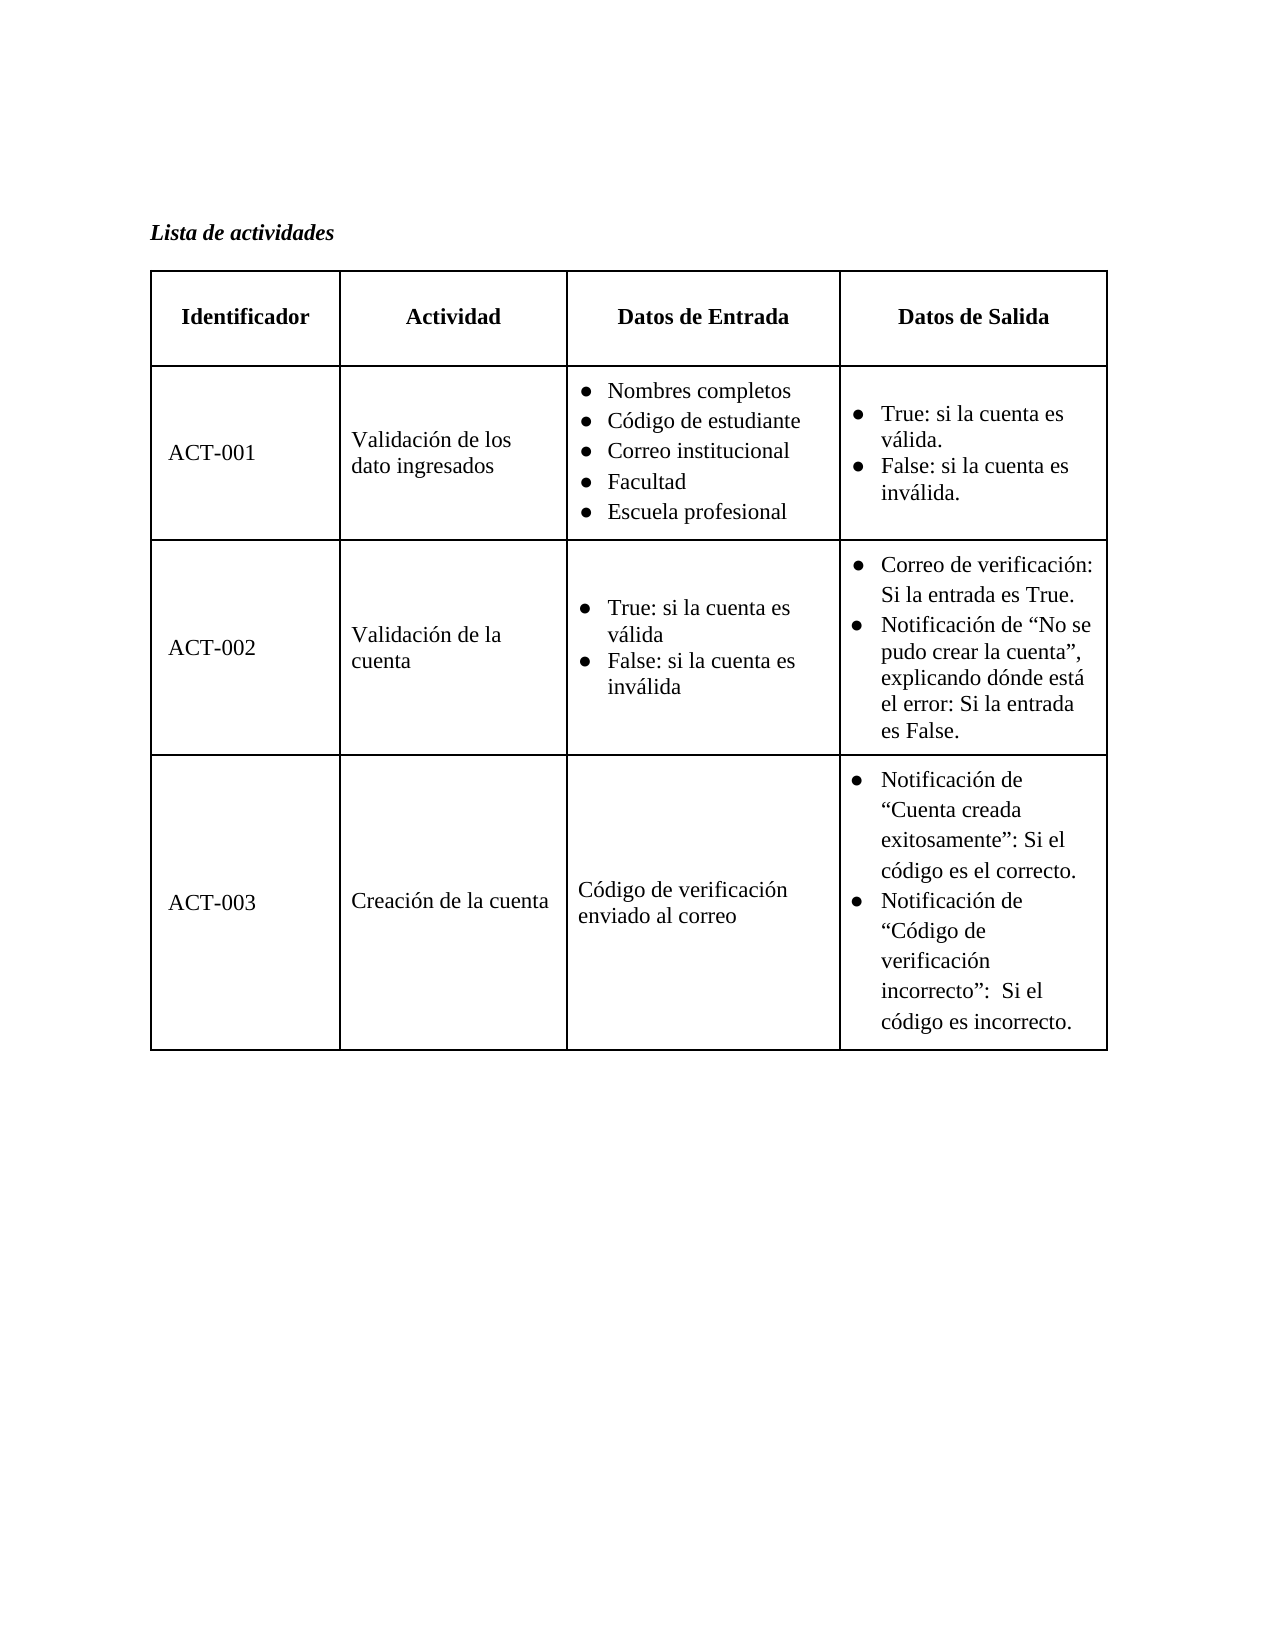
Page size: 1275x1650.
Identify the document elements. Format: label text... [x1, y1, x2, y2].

table_cell True: si la cuenta es válida False: si la cuenta es inválida [568, 541, 839, 754]
table_header Datos de Salida [841, 272, 1106, 364]
table_header Actividad [341, 272, 566, 364]
table_cell Notificación de “Cuenta creada exitosamente”: Si el código es el correcto. Notificación de “Código de verificación incorrecto”: Si el código es incorrecto. [841, 756, 1106, 1048]
subtitle Lista de actividades [150, 219, 1125, 245]
table_cell Nombres completos Código de estudiante Correo institucional Facultad Escuela profesional [568, 367, 839, 538]
table_cell True: si la cuenta es válida. False: si la cuenta es inválida. [841, 367, 1106, 538]
table_cell Validación de los dato ingresados [341, 367, 566, 538]
table_cell Validación de la cuenta [341, 541, 566, 754]
table_cell ACT-002 [152, 541, 339, 754]
table_cell Código de verificación enviado al correo [568, 756, 839, 1048]
table_cell ACT-001 [152, 367, 339, 538]
table_header Identificador [152, 272, 339, 364]
table_header Datos de Entrada [568, 272, 839, 364]
table_cell ACT-003 [152, 756, 339, 1048]
table_cell Correo de verificación: Si la entrada es True. Notificación de “No se pudo crear la cuenta”, explicando dónde está el error: Si la entrada es False. [841, 541, 1106, 754]
table_cell Creación de la cuenta [341, 756, 566, 1048]
